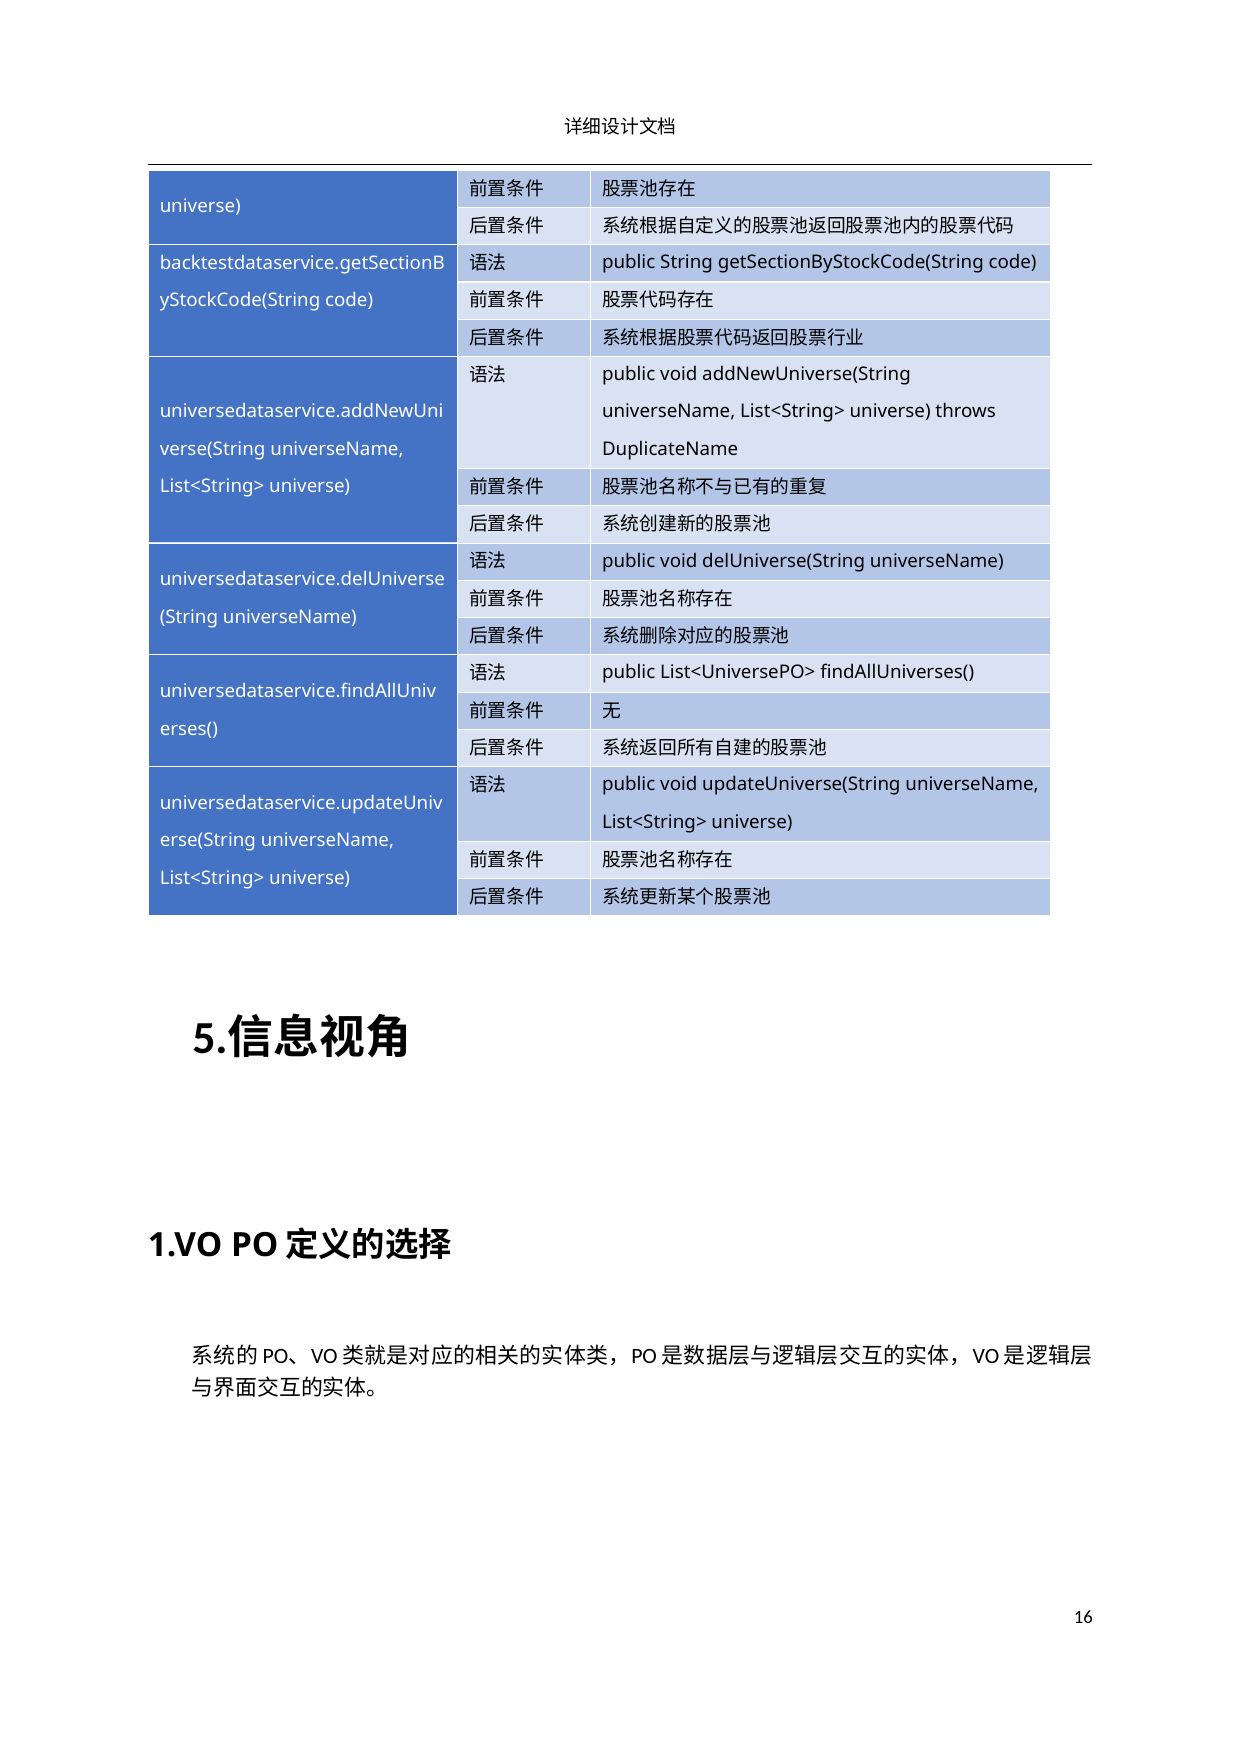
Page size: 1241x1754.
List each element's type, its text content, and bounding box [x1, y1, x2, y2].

table_cell 前置条件 [458, 171, 590, 207]
table_cell 前置条件 [458, 842, 590, 878]
table_cell universedataservice.addNewUniverse(String universeName, List<String> universe) [149, 357, 457, 542]
table_cell 语法 [458, 655, 590, 692]
table_cell 股票池名称存在 [591, 842, 1050, 878]
table_cell 前置条件 [458, 469, 590, 505]
table_cell 系统返回所有自建的股票池 [591, 730, 1050, 766]
table_cell 后置条件 [458, 506, 590, 542]
table_cell public void addNewUniverse(String universeName, List<String> universe) throws DuplicateName [591, 357, 1050, 468]
table_cell 股票池存在 [591, 171, 1050, 207]
table_cell 后置条件 [458, 320, 590, 356]
table_cell backtestdataservice.getSectionByStockCode(String code) [149, 245, 457, 356]
table_cell 语法 [458, 357, 590, 468]
table_cell universedataservice.findAllUniverses() [149, 655, 457, 766]
table_cell 系统删除对应的股票池 [591, 618, 1050, 654]
table_cell 股票代码存在 [591, 283, 1050, 319]
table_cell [149, 171, 457, 244]
table_cell 系统更新某个股票池 [591, 879, 1050, 915]
table_cell public String getSectionByStockCode(String code) [591, 245, 1050, 281]
table_cell 语法 [458, 544, 590, 580]
table_cell 股票池名称存在 [591, 581, 1050, 617]
table_cell 后置条件 [458, 618, 590, 654]
table_cell 前置条件 [458, 581, 590, 617]
table_cell 系统根据自定义的股票池返回股票池内的股票代码 [591, 208, 1050, 244]
table_cell 前置条件 [458, 283, 590, 319]
subtitle 5.信息视角 [192, 984, 1092, 1082]
table_cell 前置条件 [458, 693, 590, 729]
table_cell 无 [591, 693, 1050, 729]
table_cell 后置条件 [458, 208, 590, 244]
table_cell 系统创建新的股票池 [591, 506, 1050, 542]
table_cell universedataservice.delUniverse(String universeName) [149, 544, 457, 654]
subtitle 1.VO PO定义的选择 [148, 1210, 1092, 1275]
table_cell 语法 [458, 245, 590, 281]
table_cell public List<UniversePO> findAllUniverses() [591, 655, 1050, 692]
table_cell public void updateUniverse(String universeName, List<String> universe) [591, 767, 1050, 841]
text 系统的PO、VO类就是对应的相关的实体类，PO是数据层与逻辑层交互的实体，VO是逻辑层与界面交互的实体。 [191, 1337, 1092, 1402]
table_cell 后置条件 [458, 879, 590, 915]
table_cell public void delUniverse(String universeName) [591, 544, 1050, 580]
table_cell 后置条件 [458, 730, 590, 766]
table_cell 语法 [458, 767, 590, 841]
table_cell universedataservice.updateUniverse(String universeName, List<String> universe) [149, 767, 457, 915]
table_cell 股票池名称不与已有的重复 [591, 469, 1050, 505]
table_cell 系统根据股票代码返回股票行业 [591, 320, 1050, 356]
